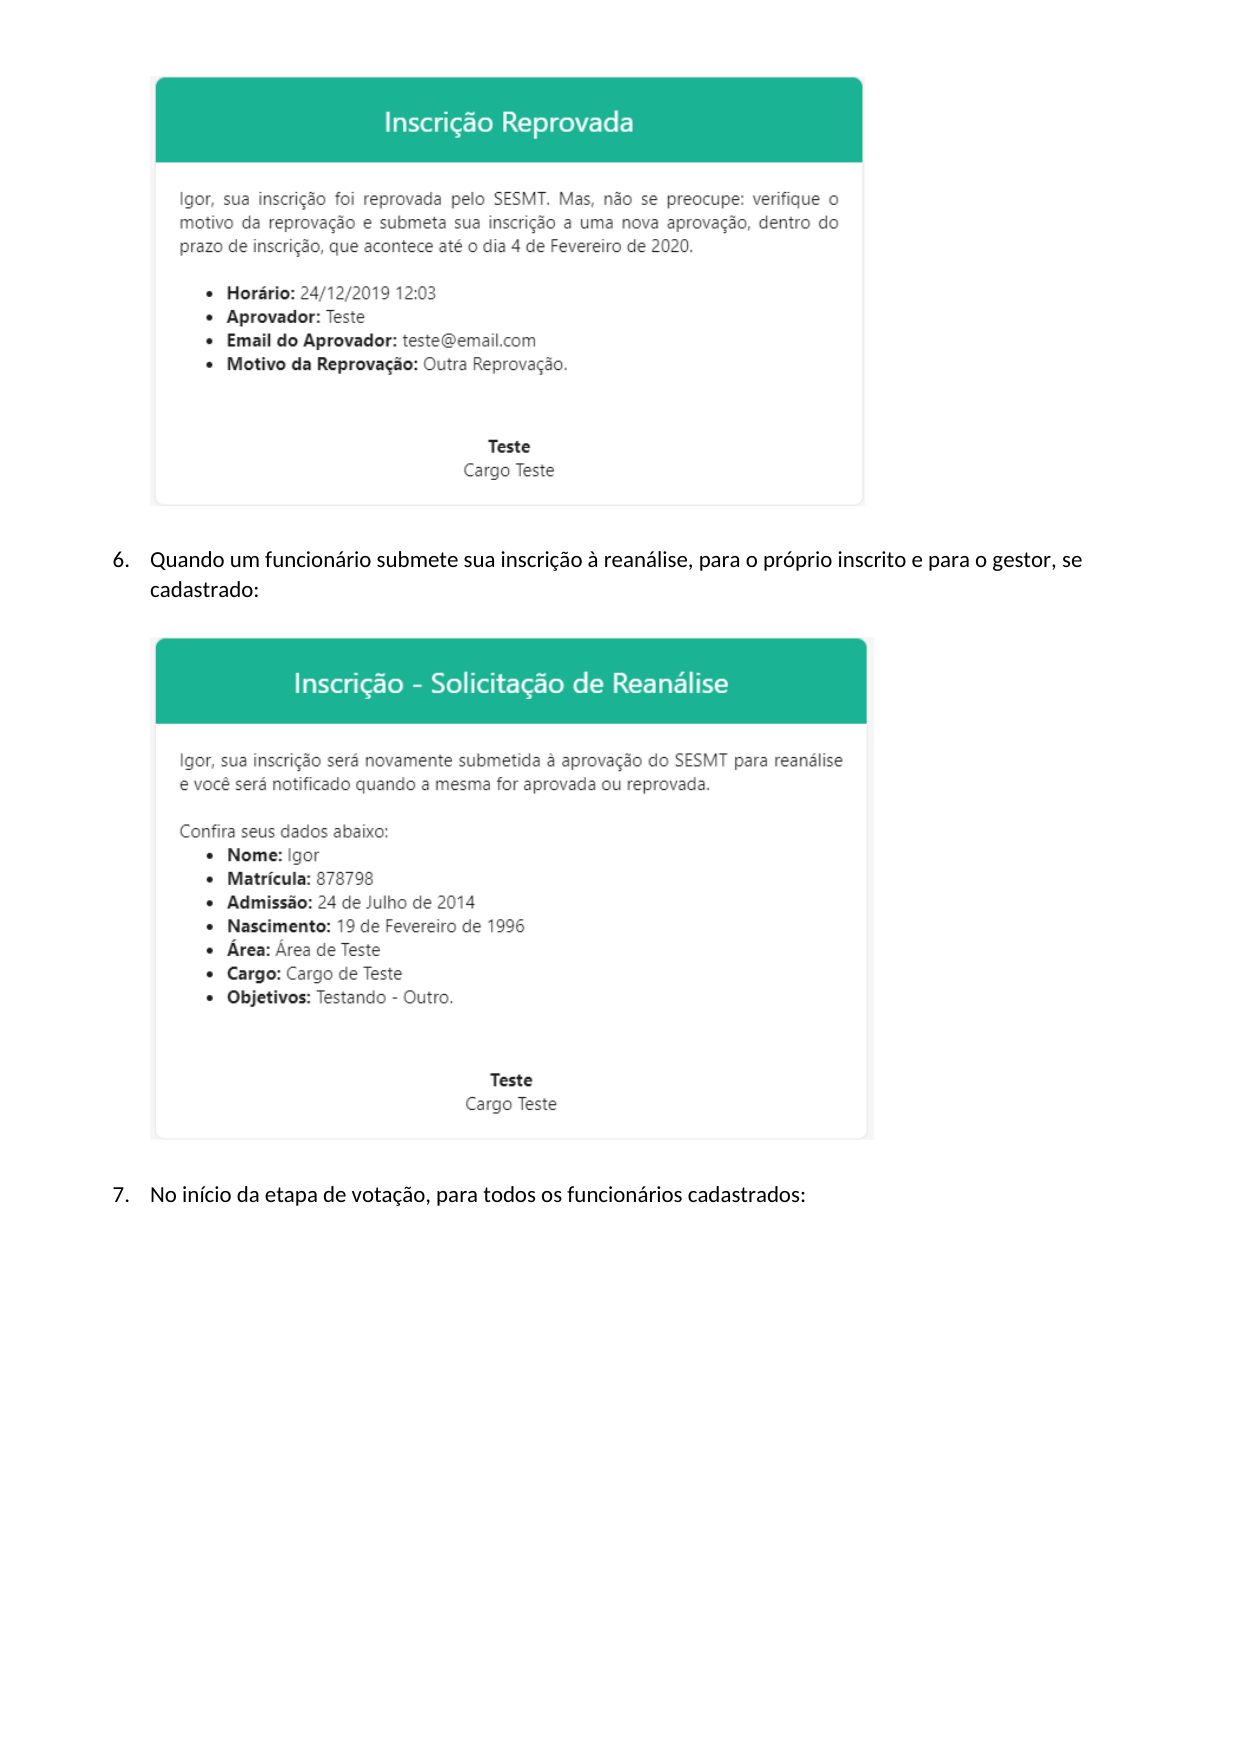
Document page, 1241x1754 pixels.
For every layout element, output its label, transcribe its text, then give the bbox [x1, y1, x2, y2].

list Quando um funcionário submete sua inscrição à reanálise, para o próprio inscrito e para o gestor, se cadastrado: [112, 545, 1165, 603]
picture [150, 635, 875, 1148]
list No início da etapa de votação, para todos os funcionários cadastrados: [112, 1180, 1165, 1208]
picture [150, 75, 865, 513]
